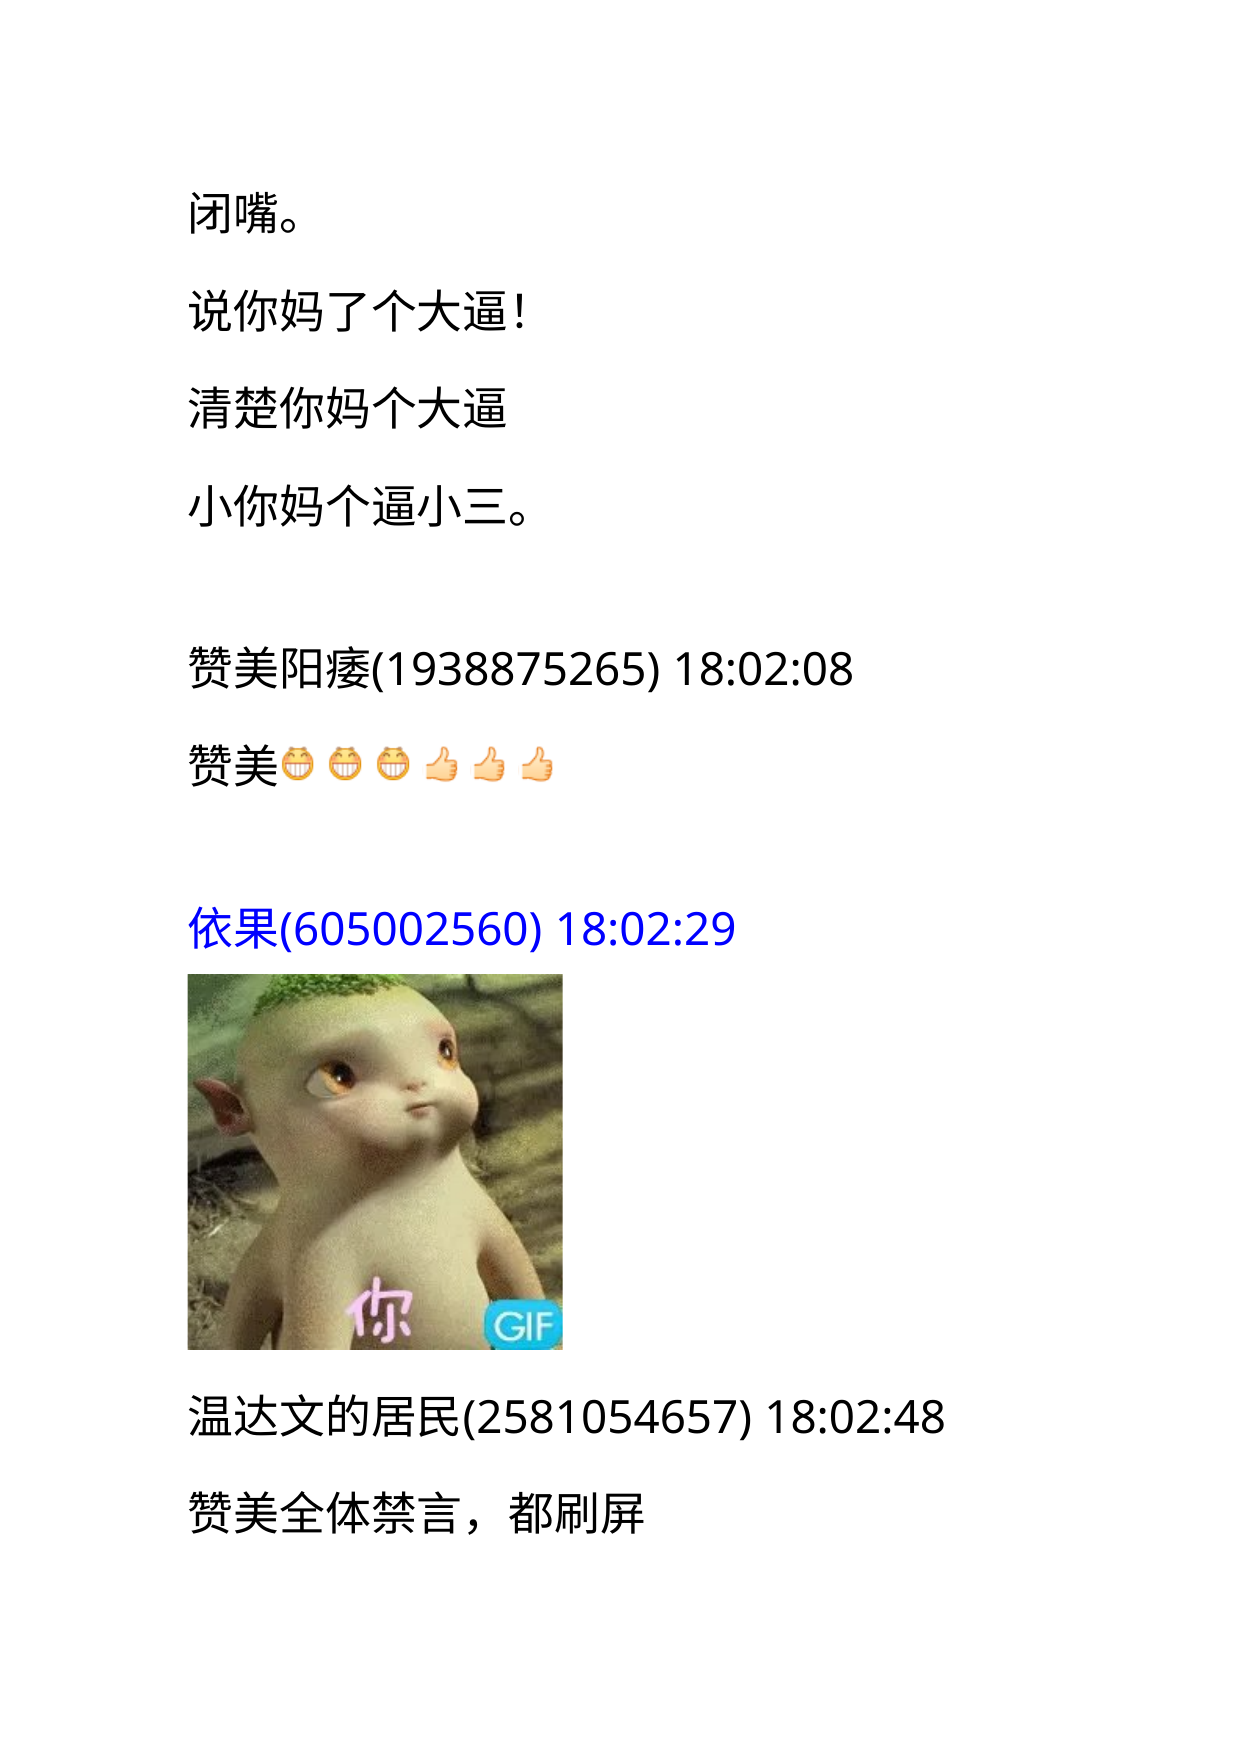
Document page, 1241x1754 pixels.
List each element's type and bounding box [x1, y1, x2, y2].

picture [187, 974, 563, 1350]
picture [374, 745, 413, 784]
picture [518, 745, 556, 784]
picture [327, 745, 365, 784]
picture [279, 745, 317, 784]
picture [470, 745, 508, 784]
picture [422, 745, 461, 784]
text [187, 162, 1053, 1559]
